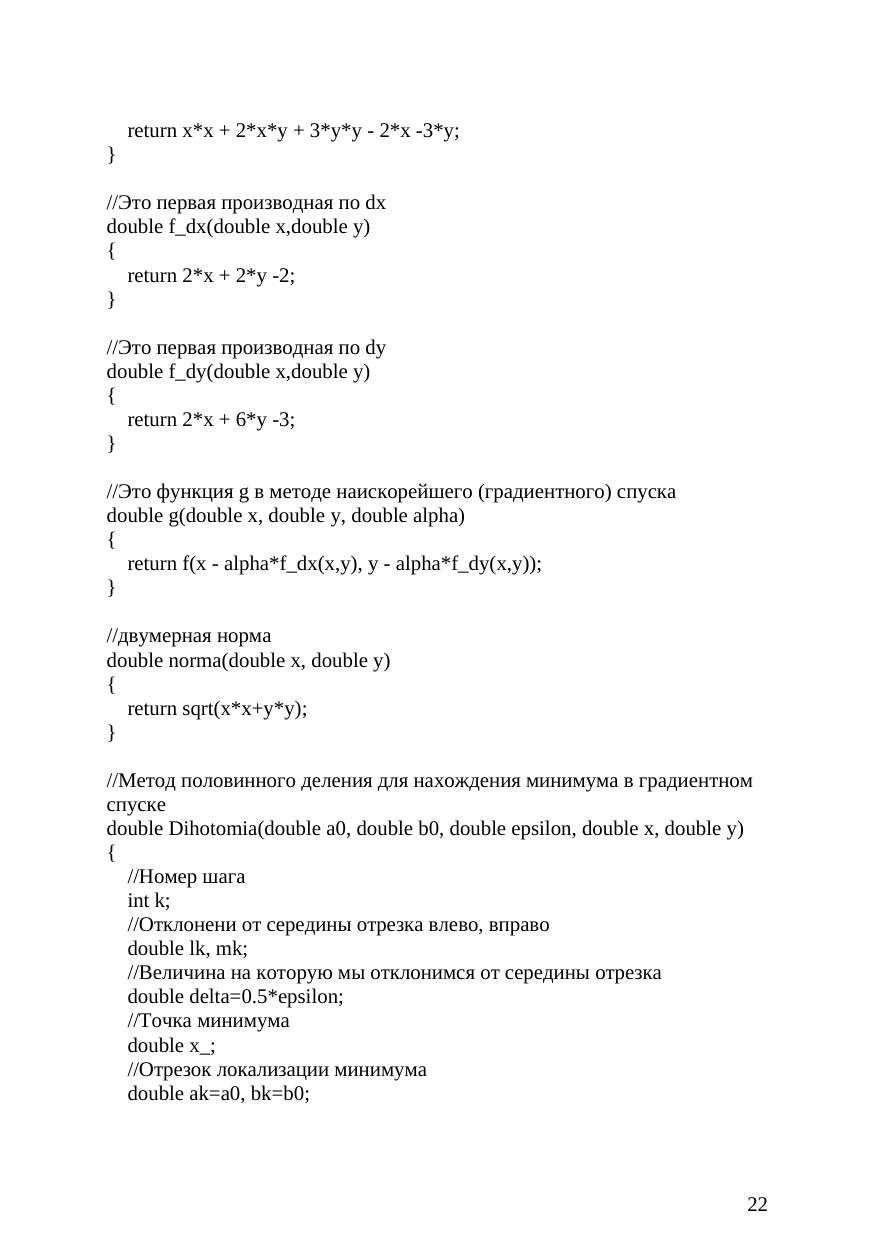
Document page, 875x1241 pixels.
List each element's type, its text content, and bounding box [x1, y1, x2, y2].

text } [106, 287, 768, 311]
text double lk, mk; [106, 936, 768, 960]
text int k; [106, 888, 768, 912]
text //Это первая производная по dy [106, 335, 768, 359]
text double f_dy(double x,double y) [106, 359, 768, 383]
text } [106, 720, 768, 744]
text return 2*x + 6*y -3; [106, 407, 768, 431]
text //Метод половинного деления для нахождения минимума в градиентном спуске [106, 768, 768, 816]
text //Отклонени от середины отрезка влево, вправо [106, 912, 768, 936]
text //Точка минимума [106, 1008, 768, 1032]
text //Номер шага [106, 864, 768, 888]
text double norma(double x, double y) [106, 647, 768, 672]
text double x_; [106, 1032, 768, 1057]
text return sqrt(x*x+y*y); [106, 696, 768, 720]
text } [106, 575, 768, 599]
text //Отрезок локализации минимума [106, 1057, 768, 1081]
text //Это первая производная по dx [106, 190, 768, 214]
text { [106, 672, 768, 696]
text { [106, 840, 768, 864]
text double g(double x, double y, double alpha) [106, 503, 768, 527]
text double delta=0.5*epsilon; [106, 984, 768, 1008]
text double Dihotomia(double a0, double b0, double epsilon, double x, double y) [106, 816, 768, 840]
text } [106, 431, 768, 455]
text //Это функция g в методе наискорейшего (градиентного) спуска [106, 479, 768, 503]
text } [106, 142, 768, 166]
text return 2*x + 2*y -2; [106, 262, 768, 287]
text //Величина на которую мы отклонимся от середины отрезка [106, 960, 768, 984]
text { [106, 527, 768, 551]
text //двумерная норма [106, 623, 768, 647]
text { [106, 238, 768, 262]
text return f(x - alpha*f_dx(x,y), y - alpha*f_dy(x,y)); [106, 551, 768, 575]
text double ak=a0, bk=b0; [106, 1081, 768, 1105]
text { [106, 383, 768, 407]
text return x*x + 2*x*y + 3*y*y - 2*x -3*y; [106, 118, 768, 142]
text double f_dx(double x,double y) [106, 214, 768, 238]
